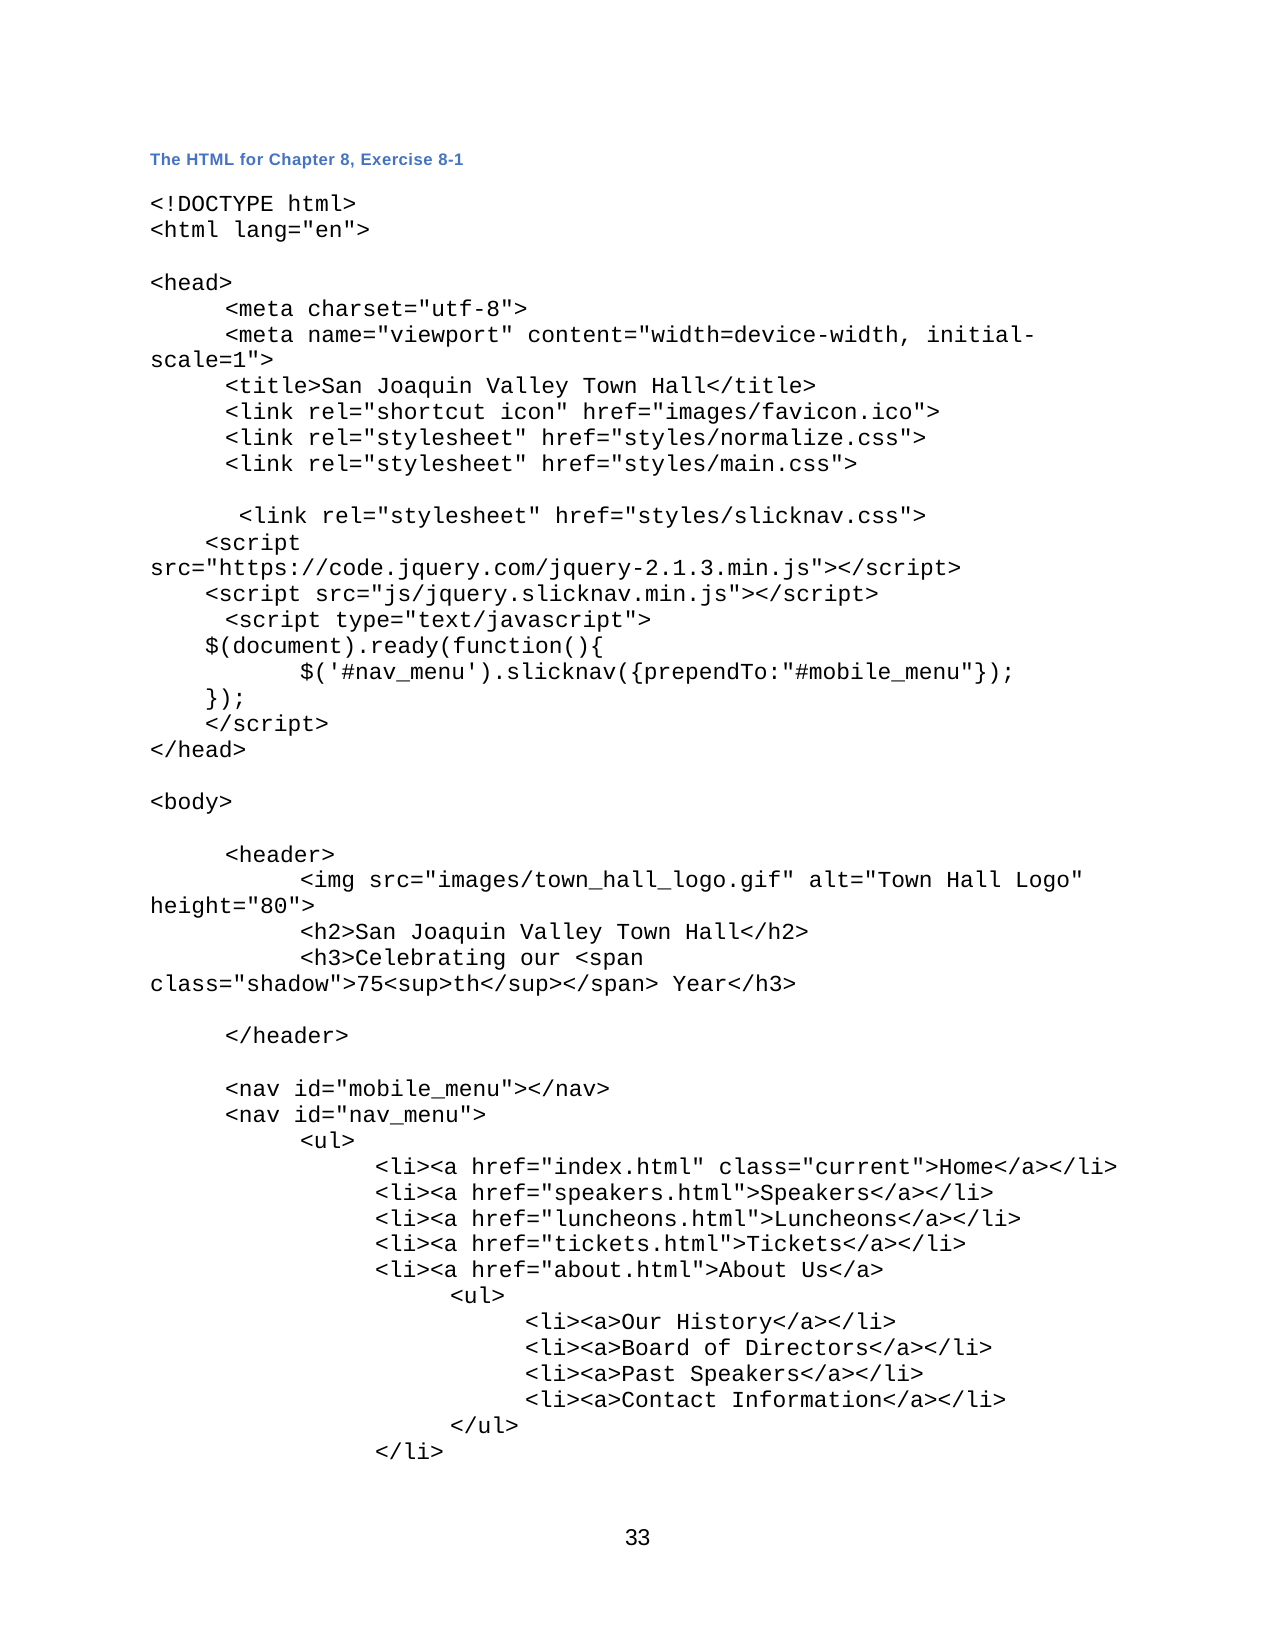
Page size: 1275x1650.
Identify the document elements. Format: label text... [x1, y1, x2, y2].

text <li><a href="luncheons.html">Luncheons</a></li> [150, 1207, 1125, 1233]
text <html lang="en"> [150, 219, 1125, 245]
text <ul> [150, 1285, 1125, 1311]
text <li><a href="index.html" class="current">Home</a></li> [150, 1155, 1125, 1181]
text <link rel="stylesheet" href="styles/slicknav.css"> [150, 505, 1125, 531]
text <head> [150, 271, 1125, 297]
text <script src="https://code.jquery.com/jquery-2.1.3.min.js"></script> [150, 531, 1125, 583]
text <body> [150, 791, 1125, 817]
text <li><a>Board of Directors</a></li> [150, 1337, 1125, 1362]
text <!DOCTYPE html> [150, 193, 1125, 219]
text </li> [150, 1440, 1125, 1466]
text <header> [150, 843, 1125, 869]
text <li><a href="speakers.html">Speakers</a></li> [150, 1181, 1125, 1207]
text <title>San Joaquin Valley Town Hall</title> [150, 375, 1125, 401]
text <link rel="stylesheet" href="styles/main.css"> [150, 453, 1125, 478]
text <link rel="shortcut icon" href="images/favicon.ico"> [150, 401, 1125, 427]
text <meta charset="utf-8"> [150, 297, 1125, 323]
text <li><a href="tickets.html">Tickets</a></li> [150, 1233, 1125, 1259]
text <script src="js/jquery.slicknav.min.js"></script> [150, 583, 1125, 609]
text </ul> [150, 1414, 1125, 1440]
text <ul> [150, 1129, 1125, 1155]
text </head> [150, 738, 1125, 764]
text <nav id="nav_menu"> [150, 1103, 1125, 1129]
text <img src="images/town_hall_logo.gif" alt="Town Hall Logo" height="80"> [150, 869, 1125, 921]
text $('#nav_menu').slicknav({prependTo:"#mobile_menu"}); [150, 661, 1125, 686]
text }); [150, 686, 1125, 712]
text <h2>San Joaquin Valley Town Hall</h2> [150, 921, 1125, 947]
text <link rel="stylesheet" href="styles/normalize.css"> [150, 427, 1125, 453]
text <nav id="mobile_menu"></nav> [150, 1077, 1125, 1103]
text <meta name="viewport" content="width=device-width, initial-scale=1"> [150, 323, 1125, 375]
text </header> [150, 1025, 1125, 1051]
text <script type="text/javascript"> [150, 609, 1125, 634]
text The HTML for Chapter 8, Exercise 8-1 [150, 150, 1125, 169]
text </script> [150, 712, 1125, 738]
text <li><a>Our History</a></li> [150, 1311, 1125, 1337]
text <li><a>Past Speakers</a></li> [150, 1362, 1125, 1388]
text <li><a>Contact Information</a></li> [150, 1388, 1125, 1414]
text <li><a href="about.html">About Us</a> [150, 1259, 1125, 1285]
text <h3>Celebrating our <span class="shadow">75<sup>th</sup></span> Year</h3> [150, 947, 1125, 998]
text $(document).ready(function(){ [150, 634, 1125, 661]
